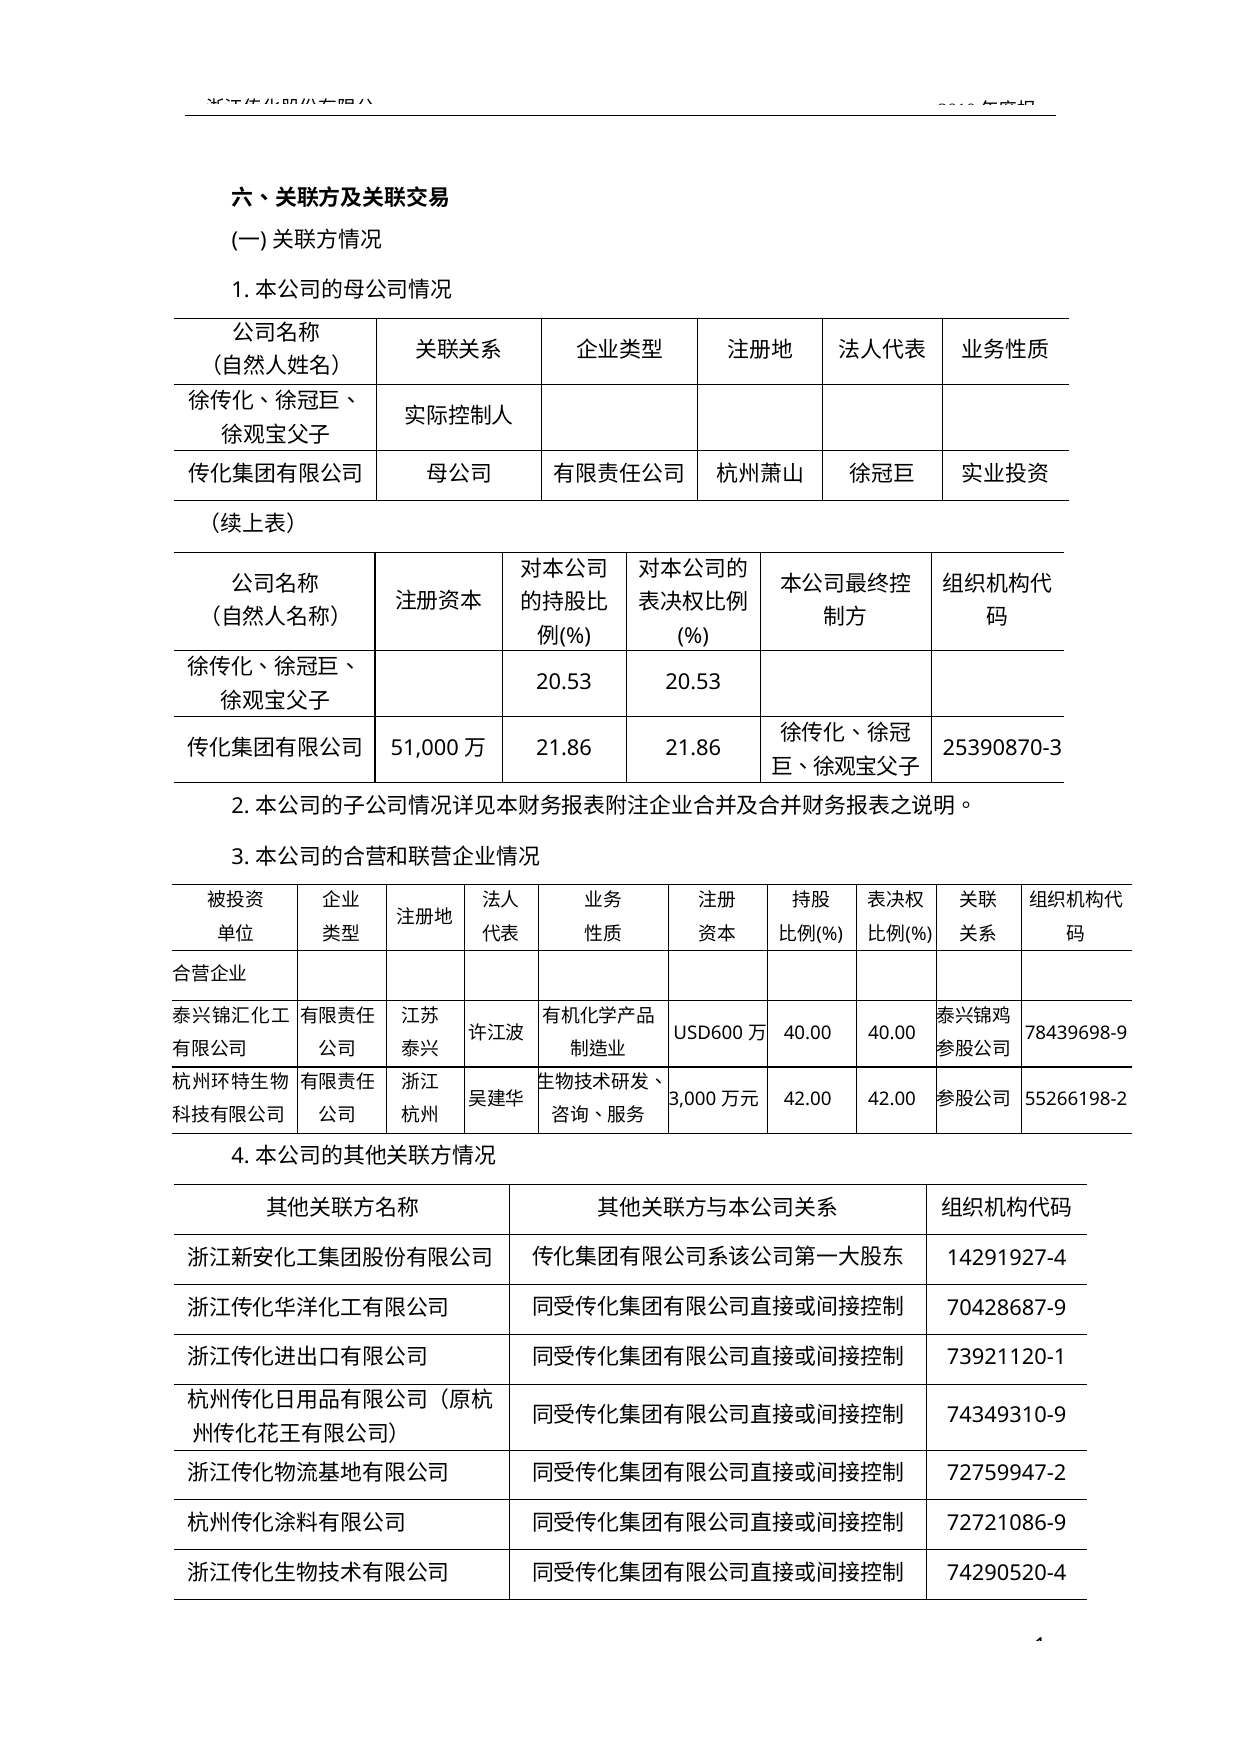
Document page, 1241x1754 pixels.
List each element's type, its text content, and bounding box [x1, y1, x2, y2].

text 六、关联方及关联交易 [231, 182, 1144, 212]
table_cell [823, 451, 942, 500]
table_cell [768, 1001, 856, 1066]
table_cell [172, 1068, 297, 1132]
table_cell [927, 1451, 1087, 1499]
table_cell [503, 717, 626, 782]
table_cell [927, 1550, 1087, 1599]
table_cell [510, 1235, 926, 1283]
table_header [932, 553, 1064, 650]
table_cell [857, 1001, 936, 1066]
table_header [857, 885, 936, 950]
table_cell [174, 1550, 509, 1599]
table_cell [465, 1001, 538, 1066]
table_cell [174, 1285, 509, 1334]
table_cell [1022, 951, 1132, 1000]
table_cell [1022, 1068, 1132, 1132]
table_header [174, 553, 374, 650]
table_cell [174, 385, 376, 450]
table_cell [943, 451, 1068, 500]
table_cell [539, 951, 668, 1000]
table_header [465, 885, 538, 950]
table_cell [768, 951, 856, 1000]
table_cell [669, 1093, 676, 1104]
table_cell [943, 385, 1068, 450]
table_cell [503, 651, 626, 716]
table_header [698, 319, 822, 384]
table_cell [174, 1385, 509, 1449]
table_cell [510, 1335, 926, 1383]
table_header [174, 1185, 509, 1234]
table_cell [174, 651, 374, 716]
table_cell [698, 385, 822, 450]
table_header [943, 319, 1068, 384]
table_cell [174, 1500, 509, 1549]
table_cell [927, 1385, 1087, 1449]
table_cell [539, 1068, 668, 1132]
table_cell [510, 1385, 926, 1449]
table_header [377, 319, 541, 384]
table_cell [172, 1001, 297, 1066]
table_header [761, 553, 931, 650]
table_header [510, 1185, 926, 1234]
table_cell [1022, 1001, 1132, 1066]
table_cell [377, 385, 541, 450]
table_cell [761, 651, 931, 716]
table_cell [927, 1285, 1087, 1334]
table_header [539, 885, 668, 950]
text （续上表） [198, 508, 1144, 538]
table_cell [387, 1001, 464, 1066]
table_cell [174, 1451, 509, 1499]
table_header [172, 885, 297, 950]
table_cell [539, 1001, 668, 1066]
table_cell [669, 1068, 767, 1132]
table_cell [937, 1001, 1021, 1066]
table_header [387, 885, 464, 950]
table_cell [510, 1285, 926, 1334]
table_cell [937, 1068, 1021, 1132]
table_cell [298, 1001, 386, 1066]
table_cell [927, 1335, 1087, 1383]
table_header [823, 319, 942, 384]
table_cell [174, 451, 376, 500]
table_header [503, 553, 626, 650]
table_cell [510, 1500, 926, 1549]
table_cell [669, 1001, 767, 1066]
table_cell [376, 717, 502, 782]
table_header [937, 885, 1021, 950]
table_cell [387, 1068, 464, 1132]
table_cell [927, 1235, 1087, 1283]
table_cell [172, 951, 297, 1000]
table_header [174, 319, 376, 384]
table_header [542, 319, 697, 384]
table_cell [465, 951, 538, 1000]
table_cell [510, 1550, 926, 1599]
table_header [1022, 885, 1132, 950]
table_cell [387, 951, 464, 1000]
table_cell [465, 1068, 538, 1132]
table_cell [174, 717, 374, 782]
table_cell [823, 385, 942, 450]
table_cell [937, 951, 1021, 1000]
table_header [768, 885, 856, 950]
text 4. 本公司的其他关联方情况 [231, 1140, 1144, 1170]
text 2. 本公司的子公司情况详见本财务报表附注企业合并及合并财务报表之说明。 [231, 790, 1144, 820]
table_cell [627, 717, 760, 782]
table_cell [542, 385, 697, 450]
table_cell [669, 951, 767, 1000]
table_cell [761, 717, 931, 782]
text (一) 关联方情况 [231, 223, 1144, 253]
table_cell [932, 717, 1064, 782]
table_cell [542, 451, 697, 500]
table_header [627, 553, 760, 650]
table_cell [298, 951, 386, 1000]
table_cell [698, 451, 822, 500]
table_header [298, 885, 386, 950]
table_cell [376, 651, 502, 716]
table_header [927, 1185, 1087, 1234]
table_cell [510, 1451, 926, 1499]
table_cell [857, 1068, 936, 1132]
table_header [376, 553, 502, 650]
text 3. 本公司的合营和联营企业情况 [231, 841, 1144, 870]
text 1. 本公司的母公司情况 [231, 274, 1144, 304]
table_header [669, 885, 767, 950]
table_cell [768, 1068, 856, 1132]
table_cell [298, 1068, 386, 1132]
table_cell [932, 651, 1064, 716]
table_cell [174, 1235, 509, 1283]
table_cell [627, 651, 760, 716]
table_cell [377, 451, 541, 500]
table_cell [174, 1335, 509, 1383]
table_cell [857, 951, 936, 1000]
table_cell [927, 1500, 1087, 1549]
